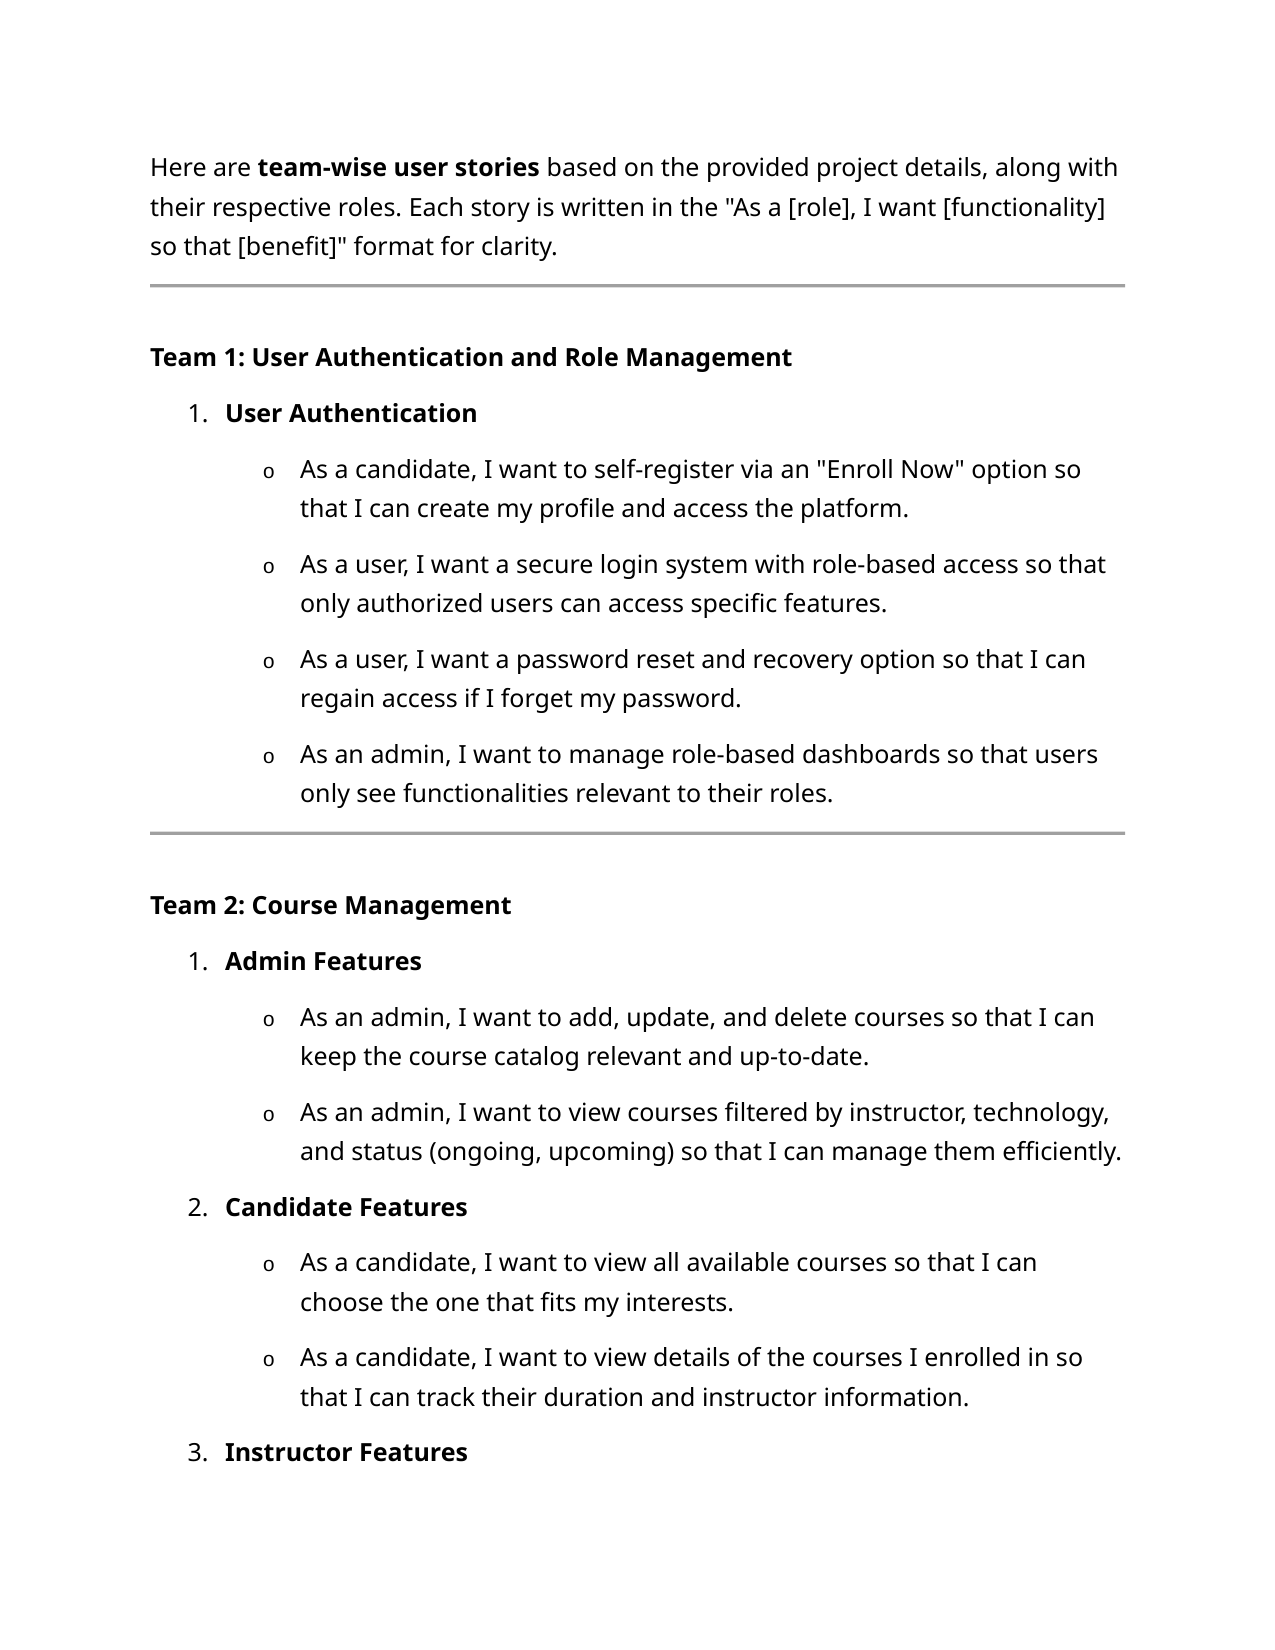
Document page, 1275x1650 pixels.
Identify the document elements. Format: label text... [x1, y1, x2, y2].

list As a user, I want a secure login system with role-based access so that only authorized users can access specific features. [262, 547, 1125, 620]
list As a candidate, I want to view all available courses so that I can choose the one that fits my interests. [262, 1245, 1125, 1318]
list As a candidate, I want to view details of the courses I enrolled in so that I can track their duration and instructor information. [262, 1340, 1125, 1413]
list User Authentication [187, 396, 1125, 430]
list As a user, I want a password reset and recovery option so that I can regain access if I forget my password. [262, 642, 1125, 715]
list Admin Features [187, 943, 1125, 977]
list As an admin, I want to manage role-based dashboards so that users only see functionalities relevant to their roles. [262, 737, 1125, 810]
list Candidate Features [187, 1189, 1125, 1223]
text Team 1: User Authentication and Role Management [150, 340, 1125, 374]
list Instructor Features [187, 1435, 1125, 1469]
text Here are team-wise user stories based on the provided project details, along with their respective roles. Each story is written in the "As a [role], I want [functionality] so that [benefit]" format for clarity. [150, 150, 1125, 262]
list As an admin, I want to add, update, and delete courses so that I can keep the course catalog relevant and up-to-date. [262, 999, 1125, 1072]
list As a candidate, I want to self-register via an "Enroll Now" option so that I can create my profile and access the platform. [262, 452, 1125, 525]
list As an admin, I want to view courses filtered by instructor, technology, and status (ongoing, upcoming) so that I can manage them efficiently. [262, 1094, 1125, 1167]
text Team 2: Course Management [150, 887, 1125, 922]
